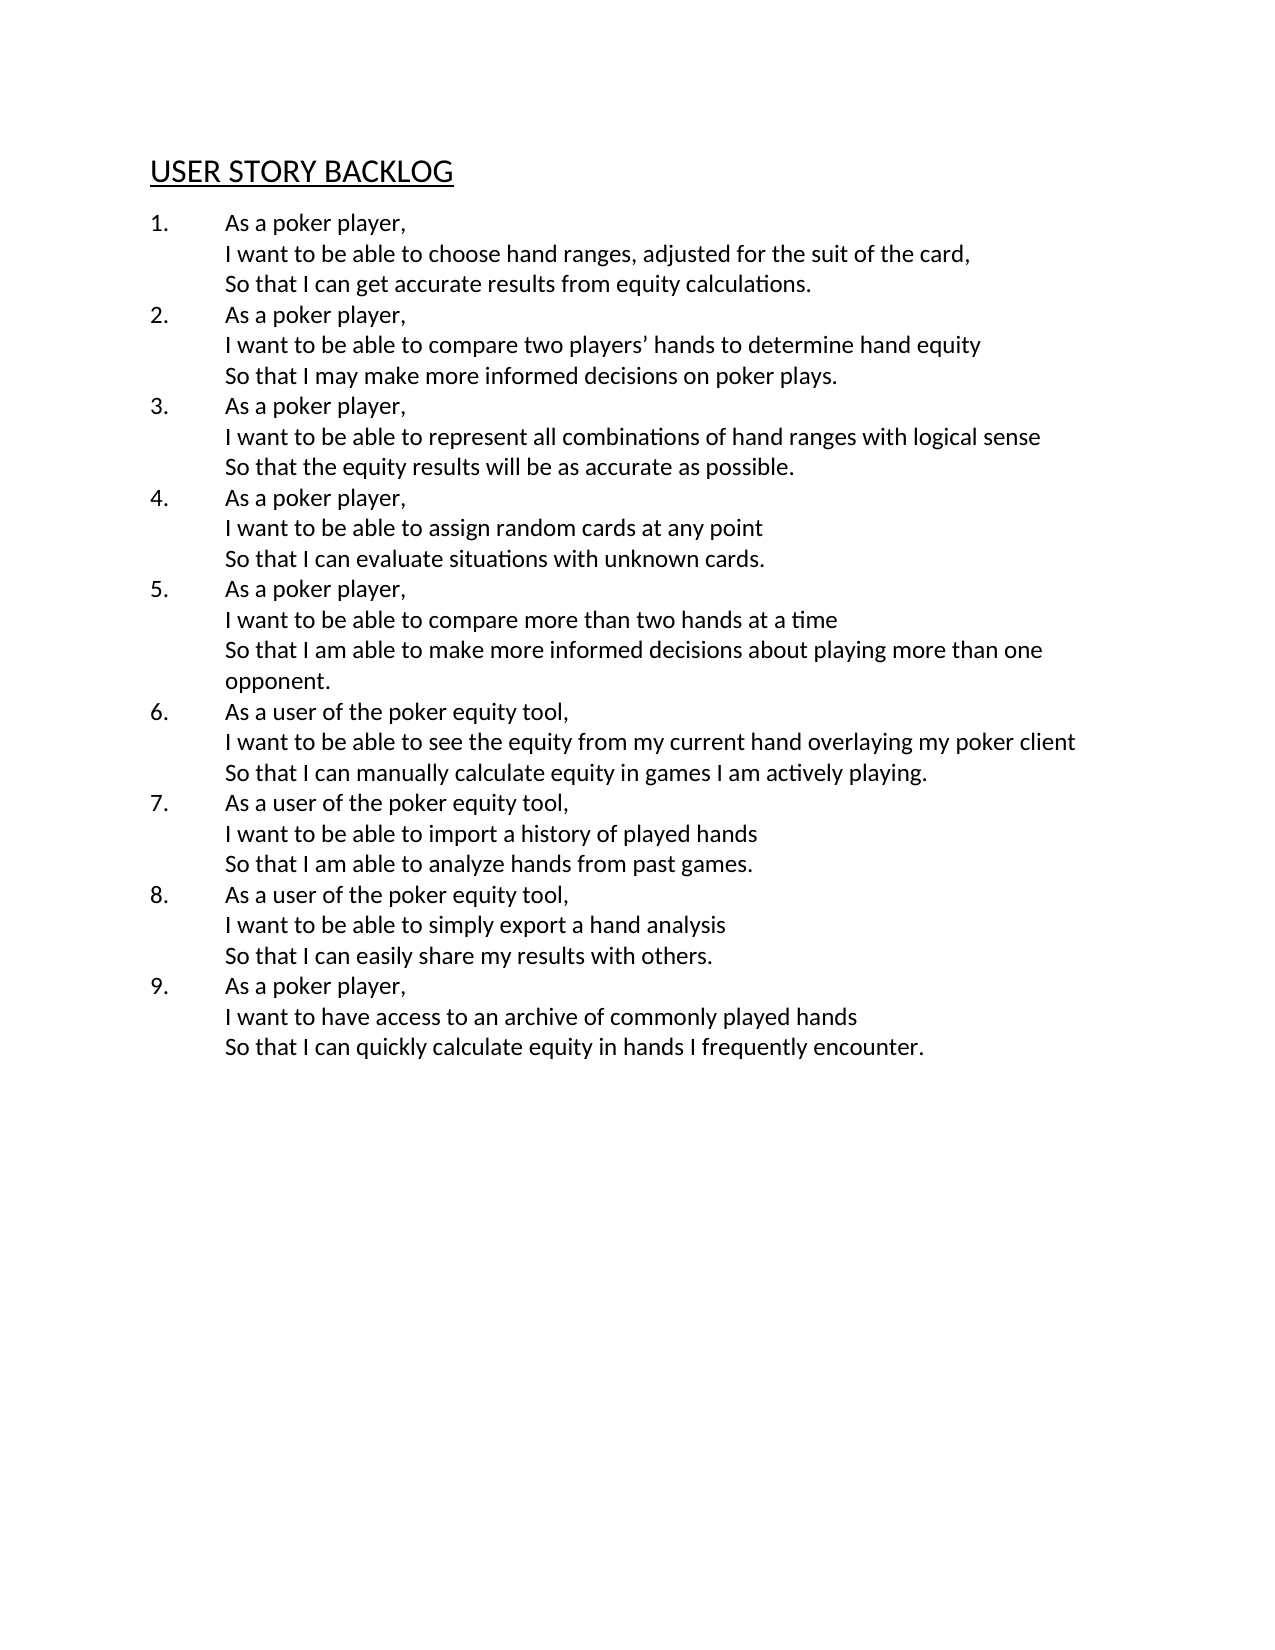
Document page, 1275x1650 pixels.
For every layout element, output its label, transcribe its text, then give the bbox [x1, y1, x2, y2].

text So that I am able to analyze hands from past games. [225, 848, 1125, 879]
text So that I can quickly calculate equity in hands I frequently encounter. [225, 1031, 1125, 1062]
text 1. As a poker player, [150, 207, 1125, 238]
text 3. As a poker player, [150, 391, 1125, 421]
text 2. As a poker player, [150, 299, 1125, 329]
text 6. As a user of the poker equity tool, [150, 696, 1125, 726]
text 9. As a poker player, [150, 970, 1125, 1001]
text So that I can manually calculate equity in games I am actively playing. [225, 757, 1125, 787]
text I want to be able to compare more than two hands at a time [225, 604, 1125, 635]
text 8. As a user of the poker equity tool, [150, 879, 1125, 909]
text I want to be able to import a history of played hands [225, 818, 1125, 848]
text I want to be able to assign random cards at any point [225, 513, 1125, 543]
text So that I can get accurate results from equity calculations. [225, 268, 1125, 299]
text 4. As a poker player, [150, 482, 1125, 513]
text So that the equity results will be as accurate as possible. [225, 452, 1125, 482]
text So that I am able to make more informed decisions about playing more than one opponent. [225, 635, 1125, 696]
text 5. As a poker player, [150, 574, 1125, 604]
text USER STORY BACKLOG [150, 150, 1125, 191]
text So that I may make more informed decisions on poker plays. [225, 360, 1125, 391]
text 7. As a user of the poker equity tool, [150, 787, 1125, 818]
text So that I can easily share my results with others. [225, 940, 1125, 970]
text I want to be able to choose hand ranges, adjusted for the suit of the card, [225, 238, 1125, 268]
text I want to be able to compare two players’ hands to determine hand equity [225, 329, 1125, 360]
text So that I can evaluate situations with unknown cards. [225, 543, 1125, 574]
text I want to have access to an archive of commonly played hands [225, 1001, 1125, 1031]
text I want to be able to represent all combinations of hand ranges with logical sense [225, 421, 1125, 452]
text I want to be able to see the equity from my current hand overlaying my poker client [225, 726, 1125, 757]
text I want to be able to simply export a hand analysis [225, 909, 1125, 940]
